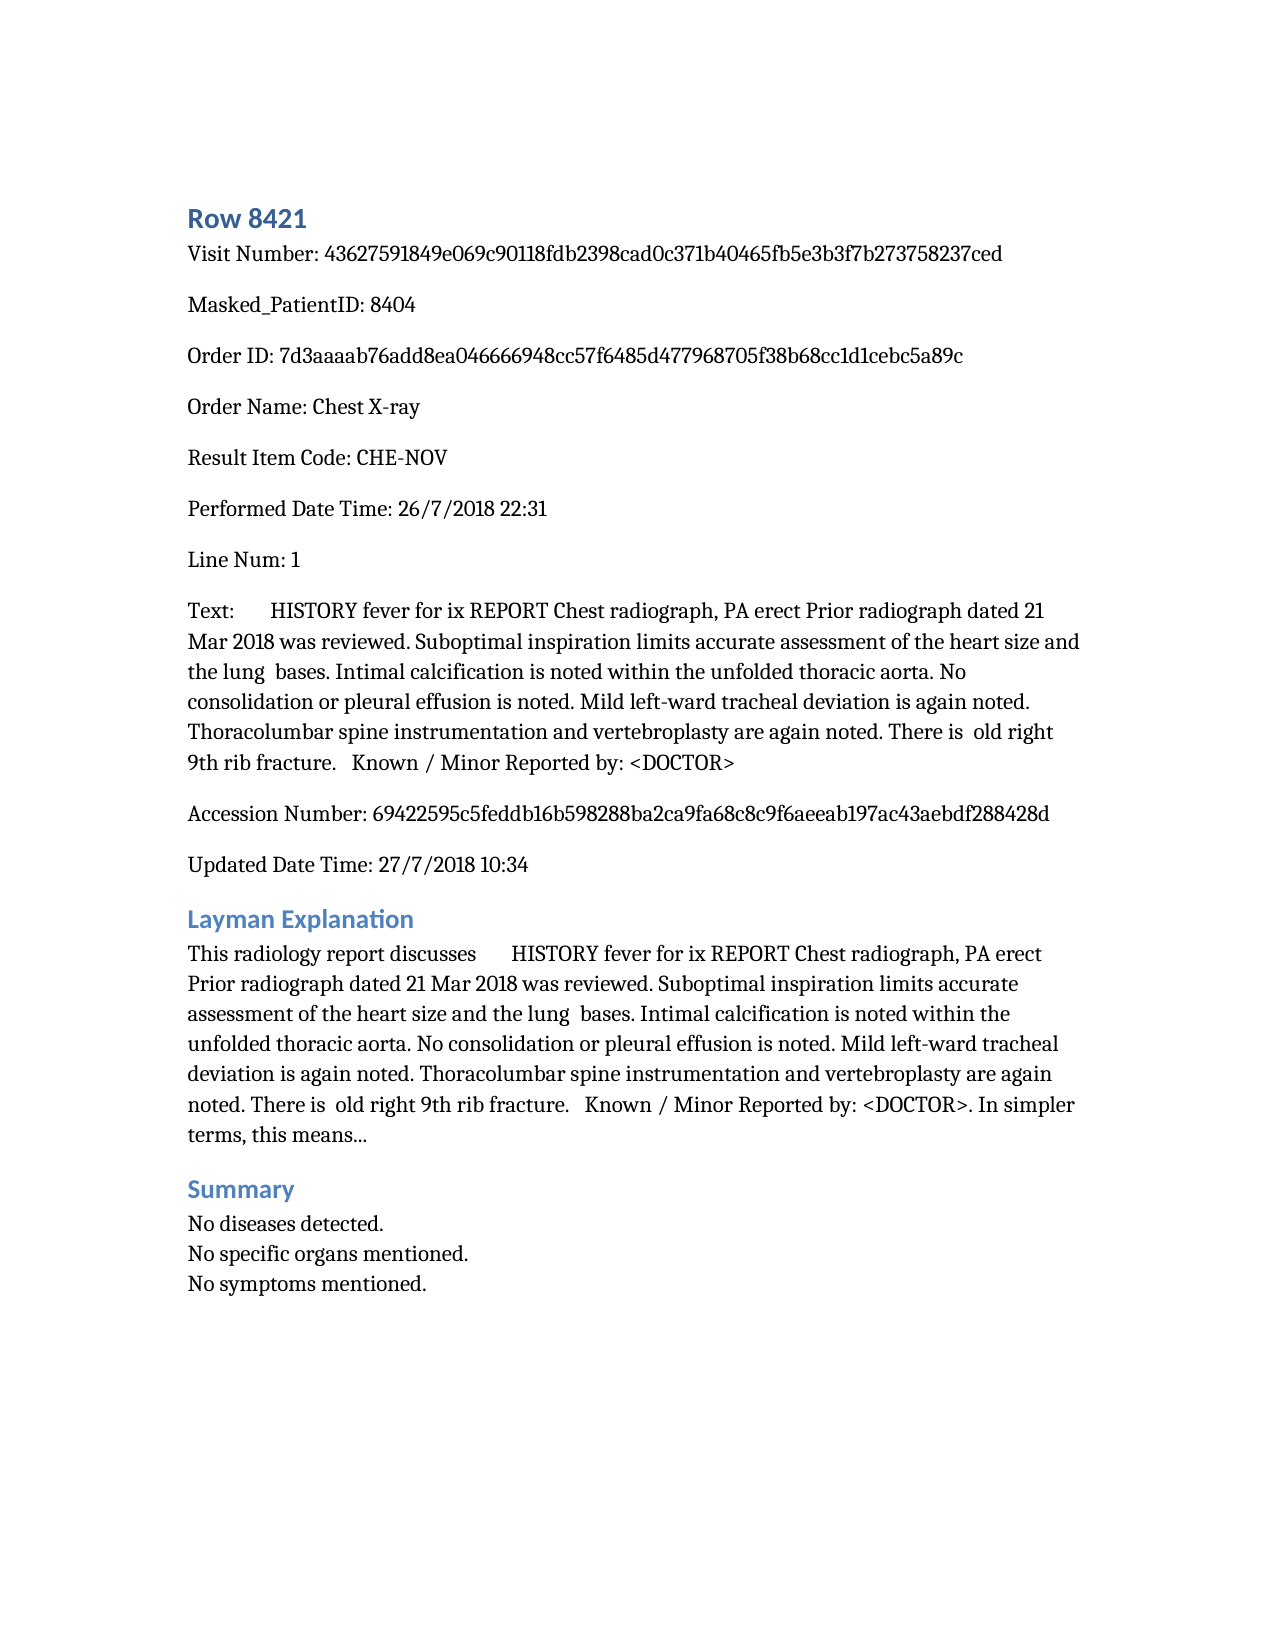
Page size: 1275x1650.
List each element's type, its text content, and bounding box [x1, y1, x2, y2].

text No diseases detected. No specific organs mentioned. No symptoms mentioned. [187, 1211, 1087, 1297]
text Accession Number: 69422595c5feddb16b598288ba2ca9fa68c8c9f6aeeab197ac43aebdf288428d [187, 800, 1087, 827]
text Line Num: 1 [187, 547, 1087, 573]
text This radiology report discusses HISTORY fever for ix REPORT Chest radiograph, PA erect Prior radiograph dated 21 Mar 2018 was reviewed. Suboptimal inspiration limits accurate assessment of the heart size and the lung bases. Intimal calcification is noted within the unfolded thoracic aorta. No consolidation or pleural effusion is noted. Mild left-ward tracheal deviation is again noted. Thoracolumbar spine instrumentation and vertebroplasty are again noted. There is old right 9th rib fracture. Known / Minor Reported by: <DOCTOR>. In simpler terms, this means... [187, 940, 1087, 1148]
text Order ID: 7d3aaaab76add8ea046666948cc57f6485d477968705f38b68cc1d1cebc5a89c [187, 343, 1087, 369]
text Order Name: Chest X-ray [187, 394, 1087, 420]
text Performed Date Time: 26/7/2018 22:31 [187, 496, 1087, 522]
subtitle Layman Explanation [187, 902, 1087, 935]
subtitle Summary [187, 1173, 1087, 1206]
text Text: HISTORY fever for ix REPORT Chest radiograph, PA erect Prior radiograph dated 21 Mar 2018 was reviewed. Suboptimal inspiration limits accurate assessment of the heart size and the lung bases. Intimal calcification is noted within the unfolded thoracic aorta. No consolidation or pleural effusion is noted. Mild left-ward tracheal deviation is again noted. Thoracolumbar spine instrumentation and vertebroplasty are again noted. There is old right 9th rib fracture. Known / Minor Reported by: <DOCTOR> [187, 598, 1087, 776]
text Updated Date Time: 27/7/2018 10:34 [187, 851, 1087, 878]
text Result Item Code: CHE-NOV [187, 445, 1087, 471]
text Visit Number: 43627591849e069c90118fdb2398cad0c371b40465fb5e3b3f7b273758237ced [187, 241, 1087, 267]
subtitle Row 8421 [187, 200, 1087, 236]
text Masked_PatientID: 8404 [187, 292, 1087, 318]
